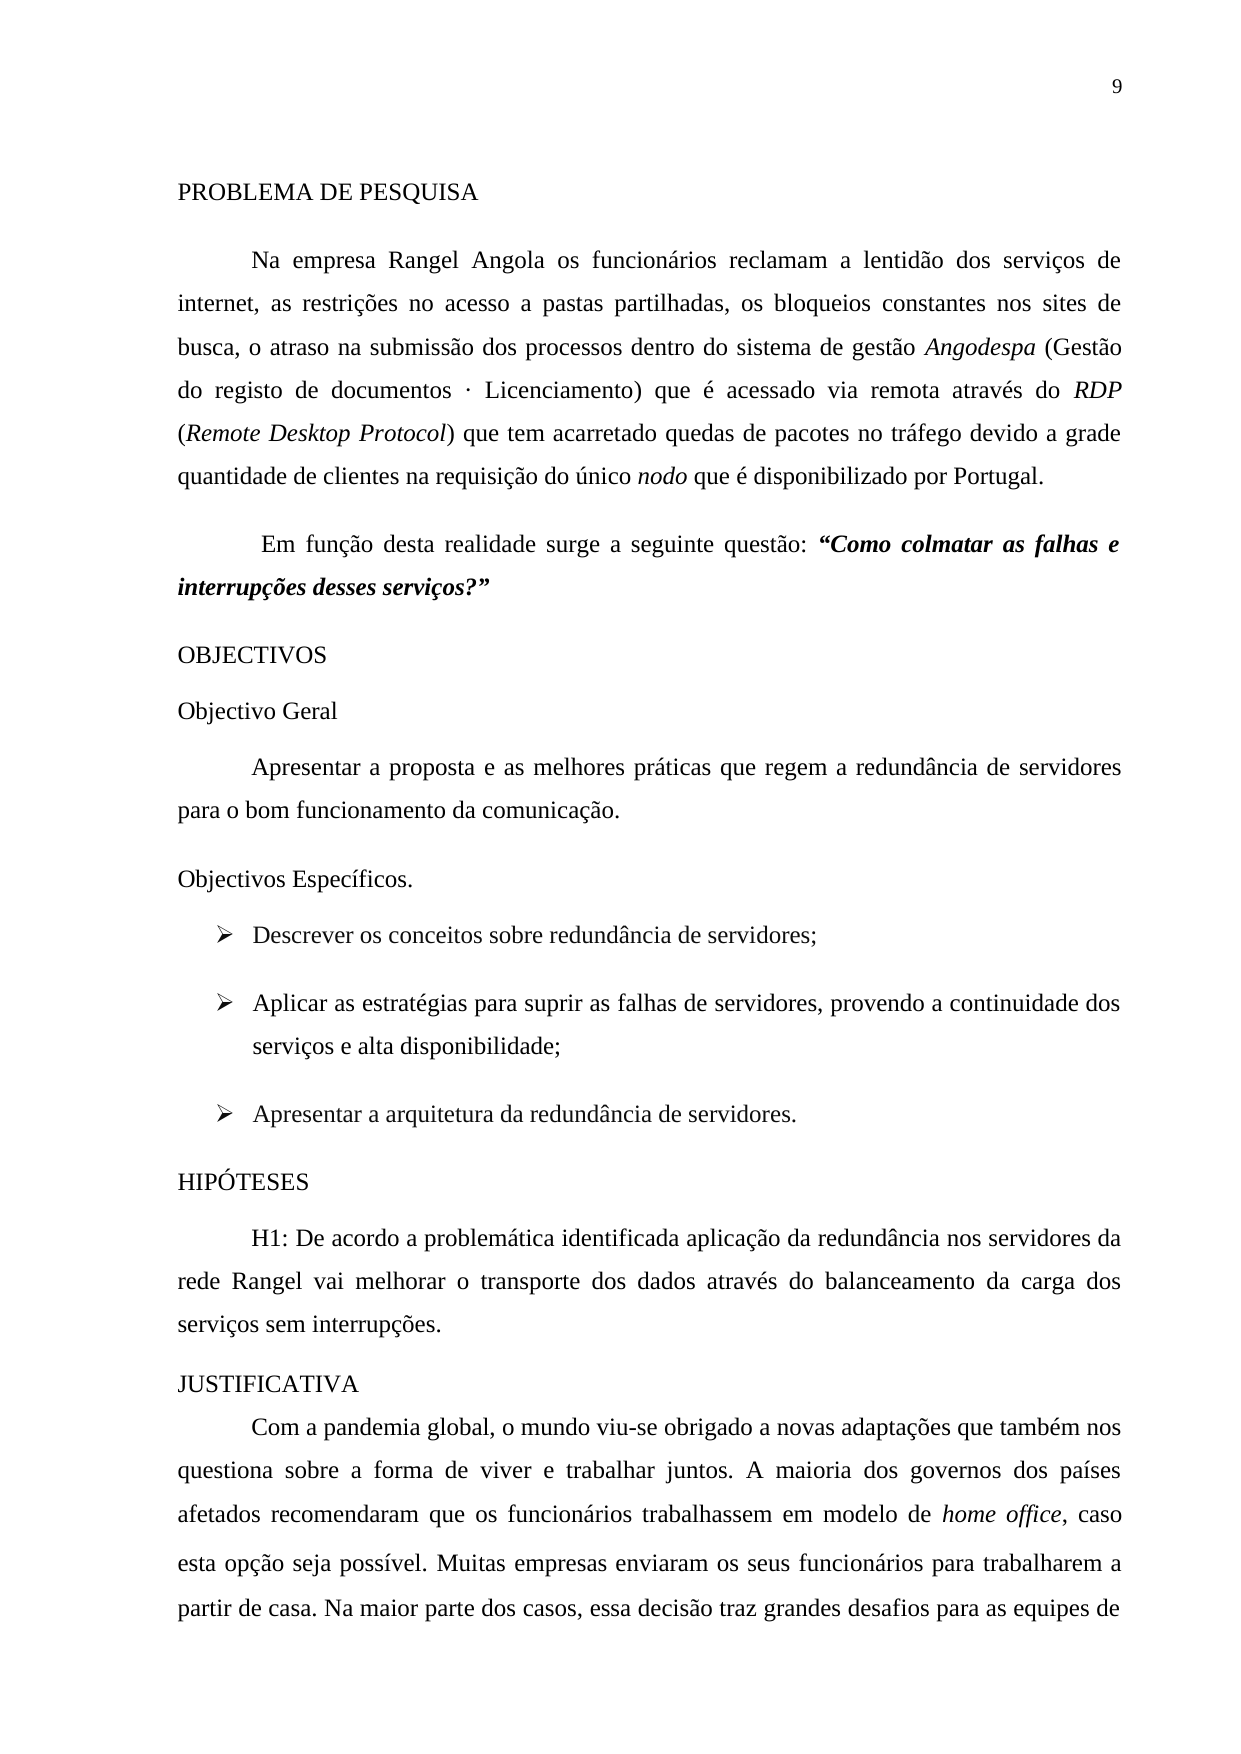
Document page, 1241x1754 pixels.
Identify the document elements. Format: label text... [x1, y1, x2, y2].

text Objectivo Geral [177, 696, 1122, 725]
list Aplicar as estratégias para suprir as falhas de servidores, provendo a continuidade dos serviços e alta disponibilidade; [215, 988, 1122, 1060]
list Apresentar a arquitetura da redundância de servidores. [215, 1099, 1122, 1128]
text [177, 1412, 1122, 1622]
text PROBLEMA DE PESQUISA [177, 177, 1122, 206]
text Objectivos Específicos. [177, 864, 1122, 892]
text OBJECTIVOS [177, 640, 1122, 669]
list Descrever os conceitos sobre redundância de servidores; [215, 920, 1122, 948]
text H1: De acordo a problemática identificada aplicação da redundância nos servidores da rede Rangel vai melhorar o transporte dos dados através do balanceamento da carga dos serviços sem interrupções. [177, 1223, 1122, 1338]
text Em função desta realidade surge a seguinte questão: “Como colmatar as falhas e interrupções desses serviços?” [177, 529, 1122, 601]
text Apresentar a proposta e as melhores práticas que regem a redundância de servidores para o bom funcionamento da comunicação. [177, 752, 1122, 824]
text Na empresa Rangel Angola os funcionários reclamam a lentidão dos serviços de internet, as restrições no acesso a pastas partilhadas, os bloqueios constantes nos sites de busca, o atraso na submissão dos processos dentro do sistema de gestão Angodespa (Gestão do registo de documentos · Licenciamento) que é acessado via remota através do RDP (Remote Desktop Protocol) que tem acarretado quedas de pacotes no tráfego devido a grade quantidade de clientes na requisição do único nodo que é disponibilizado por Portugal. [177, 245, 1122, 490]
text JUSTIFICATIVA [177, 1369, 1122, 1398]
text HIPÓTESES [177, 1167, 1122, 1196]
